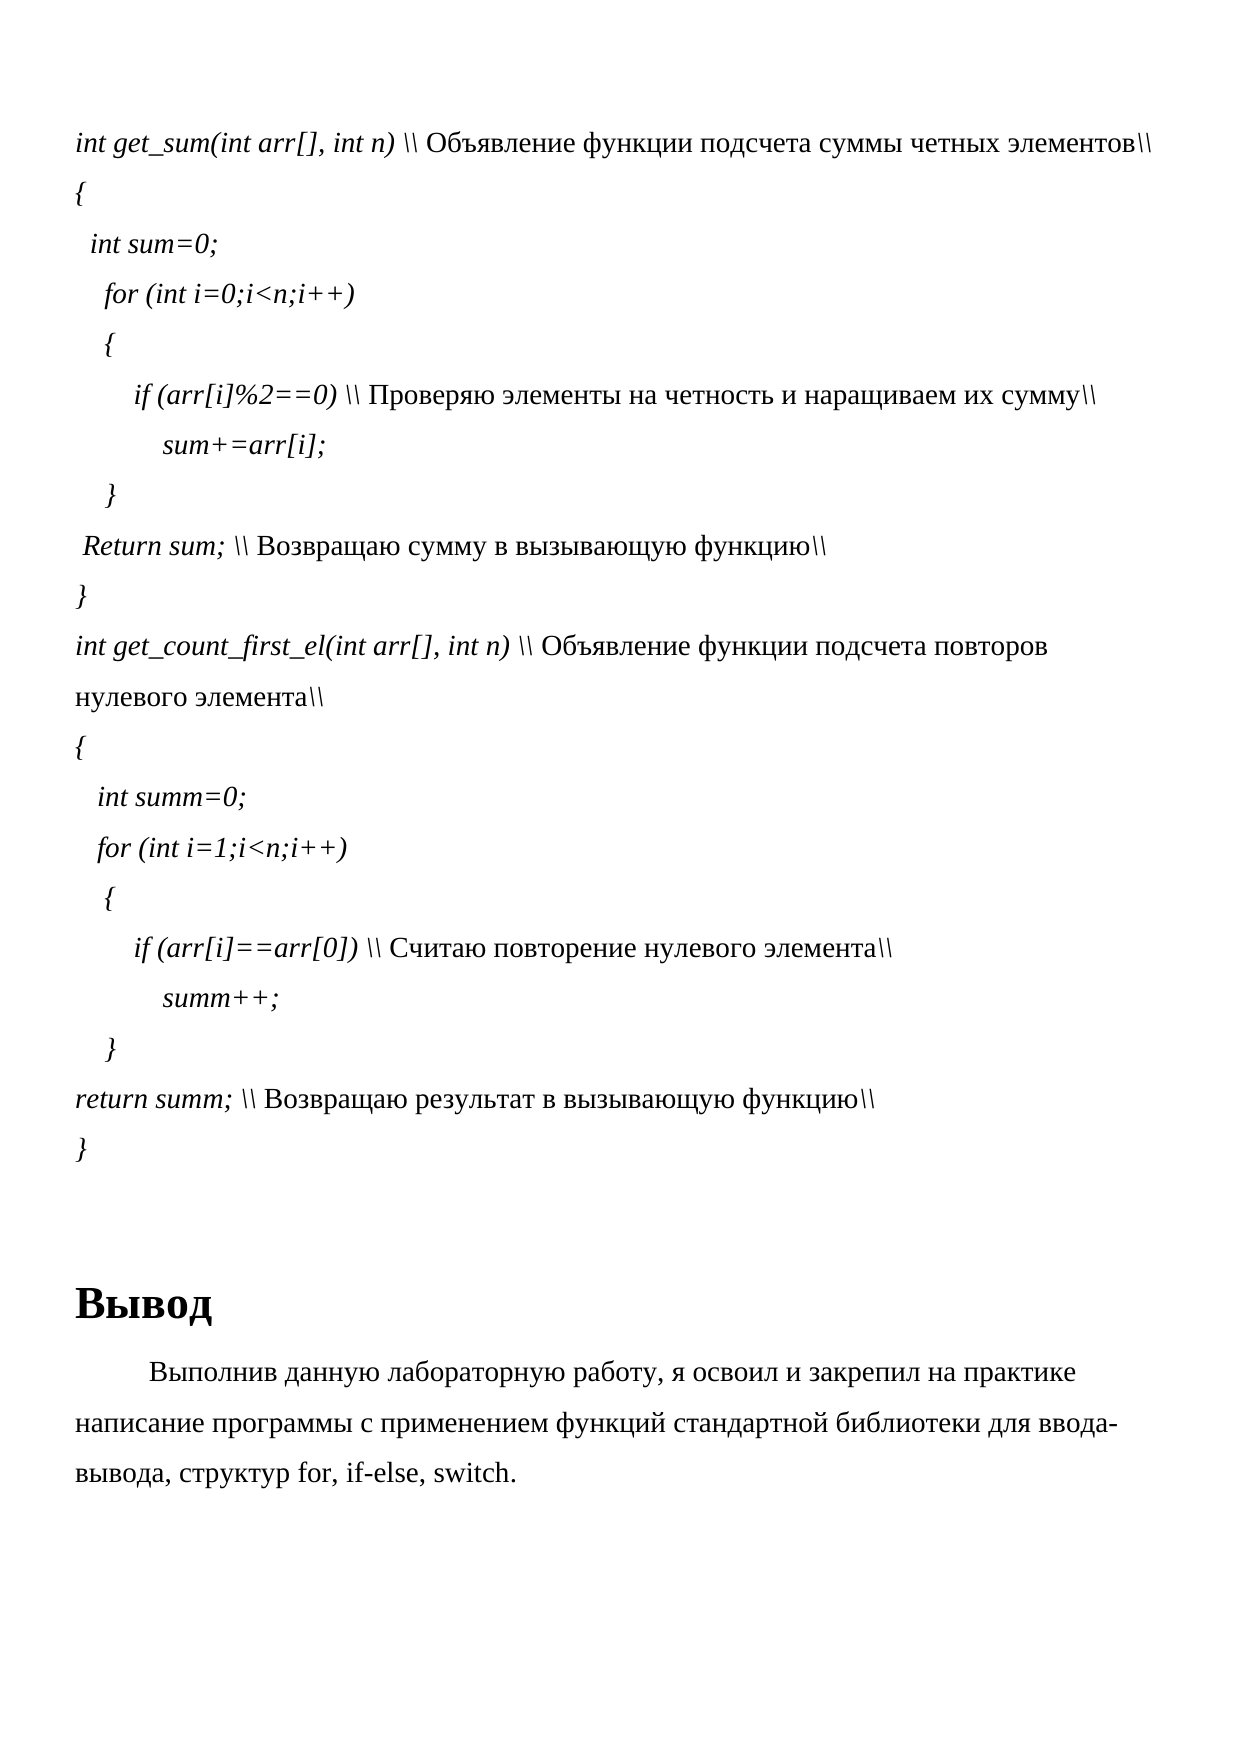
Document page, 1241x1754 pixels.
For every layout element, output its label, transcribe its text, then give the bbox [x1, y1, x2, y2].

text for (int i=0;i<n;i++) [75, 276, 1165, 310]
text { [75, 880, 1165, 913]
text for (int i=1;i<n;i++) [75, 830, 1165, 863]
text } [75, 1031, 1165, 1064]
text { [75, 327, 1165, 360]
text return summ; \\ Возвращаю результат в вызывающую функцию\\ [75, 1081, 1165, 1115]
text int summ=0; [75, 779, 1165, 813]
text } [75, 477, 1165, 511]
text sum+=arr[i]; [75, 427, 1165, 461]
text int sum=0; [75, 226, 1165, 259]
text } [75, 578, 1165, 612]
text summ++; [75, 981, 1165, 1014]
text { [75, 176, 1165, 209]
text if (arr[i]%2==0) \\ Проверяю элементы на четность и наращиваем их сумму\\ [75, 377, 1165, 410]
text { [75, 729, 1165, 763]
text Return sum; \\ Возвращаю сумму в вызывающую функцию\\ [75, 528, 1165, 561]
text Выполнив данную лабораторную работу, я освоил и закрепил на практике написание программы с применением функций стандартной библиотеки для ввода-вывода, структур for, if-else, switch. [75, 1354, 1165, 1488]
text Вывод [75, 1275, 1165, 1328]
text if (arr[i]==arr[0]) \\ Считаю повторение нулевого элемента\\ [75, 930, 1165, 964]
text int get_count_first_el(int arr[], int n) \\ Объявление функции подсчета повторов нулевого элемента\\ [75, 628, 1165, 712]
text int get_sum(int arr[], int n) \\ Объявление функции подсчета суммы четных элементов\\ [75, 125, 1165, 159]
text } [75, 1132, 1165, 1165]
